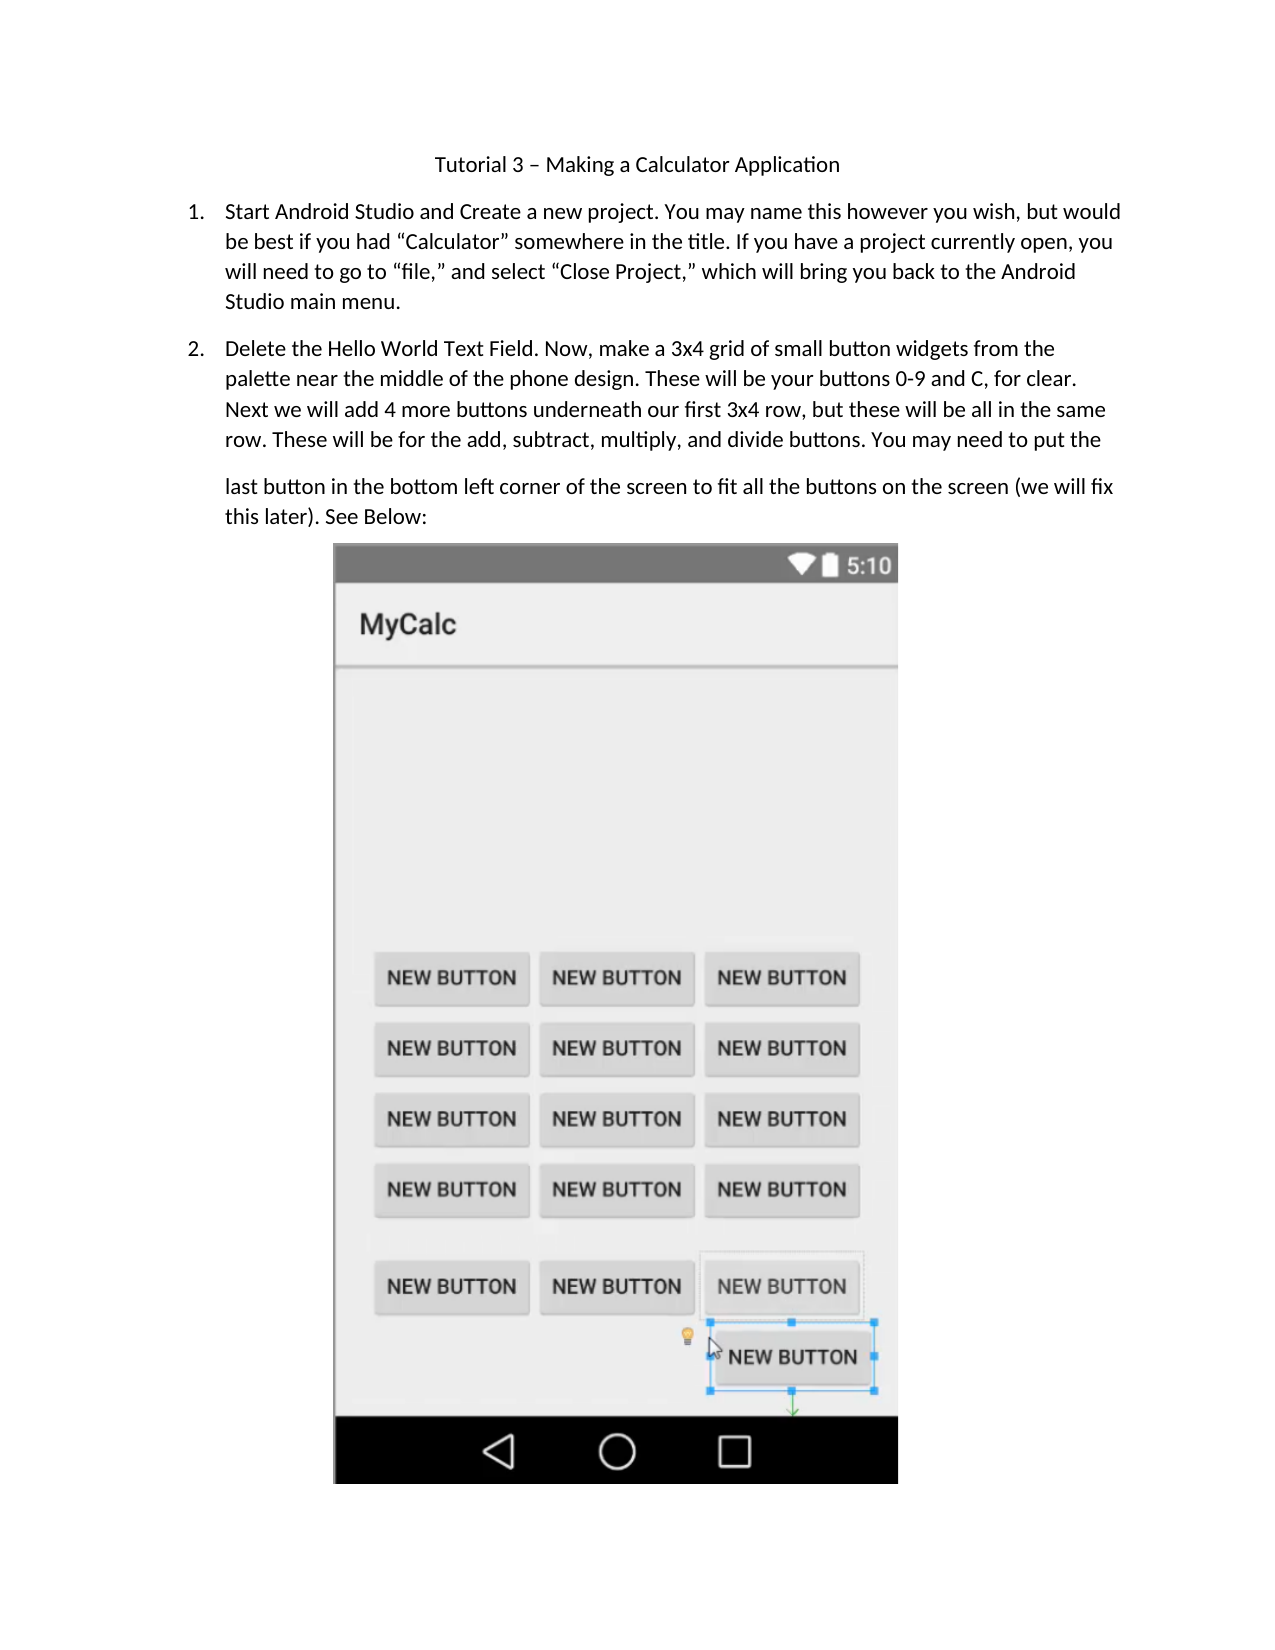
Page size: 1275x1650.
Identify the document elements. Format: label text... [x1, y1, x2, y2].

text Tutorial 3 – Making a Calculator Application [150, 150, 1125, 178]
list Start Android Studio and Create a new project. You may name this however you wish, but would be best if you had “Calculator” somewhere in the title. If you have a project currently open, you will need to go to “file,” and select “Close Project,” which will bring you back to the Android Studio main menu. [187, 197, 1125, 316]
list Delete the Hello World Text Field. Now, make a 3x4 grid of small button widgets from the palette near the middle of the phone design. These will be your buttons 0-9 and C, for clear. Next we will add 4 more buttons underneath our first 3x4 row, but these will be all in the same row. These will be for the add, subtract, multiply, and divide buttons. You may need to put the [187, 334, 1125, 453]
picture [333, 543, 899, 1484]
list last button in the bottom left corner of the screen to fit all the buttons on the screen (we will fix this later). See Below: [225, 472, 1125, 530]
